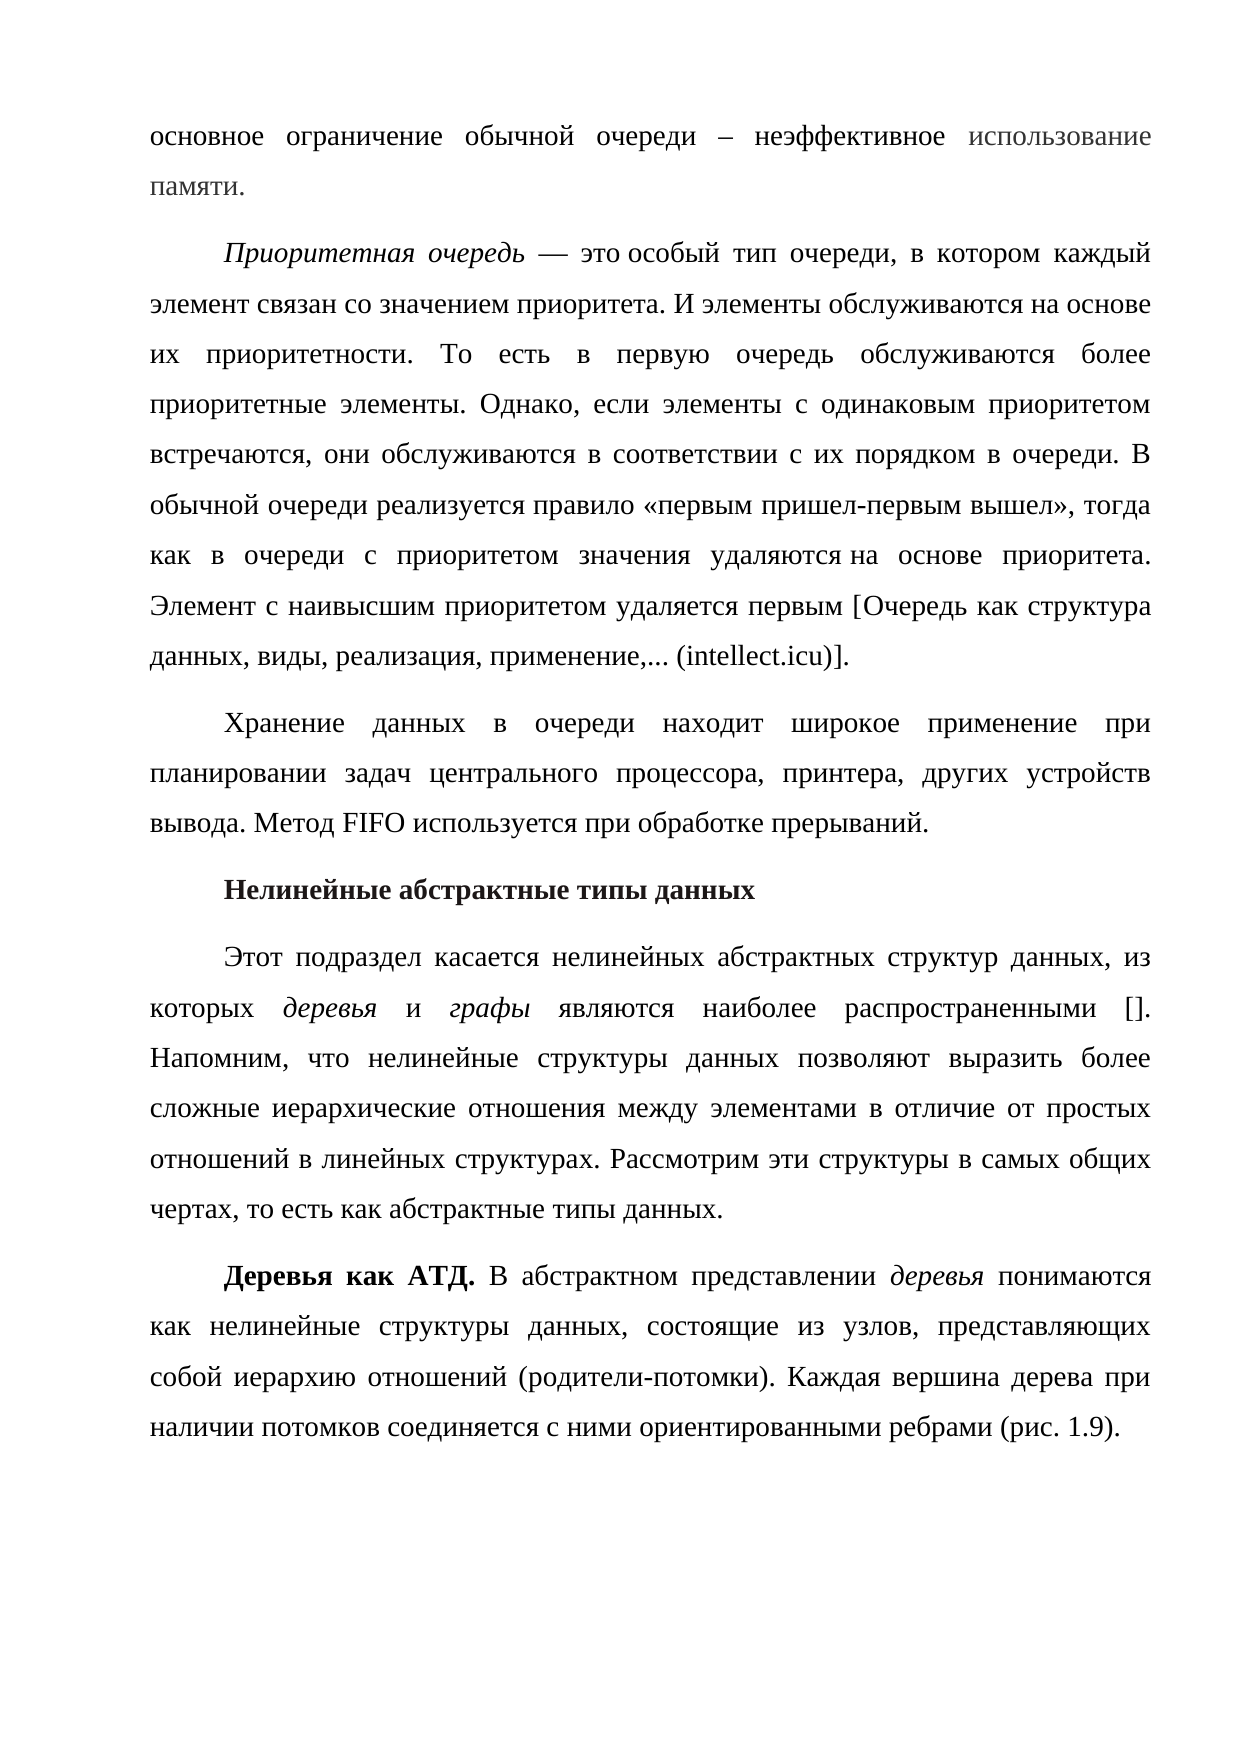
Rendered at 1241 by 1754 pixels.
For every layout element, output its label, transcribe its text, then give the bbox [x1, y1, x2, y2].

text Деревья как АТД. В абстрактном представлении деревья понимаются как нелинейные структуры данных, состоящие из узлов, представляющих собой иерархию отношений (родители-потомки). Каждая вершина дерева при наличии потомков соединяется с ними ориентированными ребрами (рис. 1.9). [149, 1258, 1152, 1442]
text Приоритетная очередь — это особый тип очереди, в котором каждый элемент связан со значением приоритета. И элементы обслуживаются на основе их приоритетности. То есть в первую очередь обслуживаются более приоритетные элементы. Однако, если элементы с одинаковым приоритетом встречаются, они обслуживаются в соответствии с их порядком в очереди. В обычной очереди реализуется правило «первым пришел-первым вышел», тогда как в очереди с приоритетом значения удаляются на основе приоритета. Элемент с наивысшим приоритетом удаляется первым [Очередь как структура данных, виды, реализация, применение,... (intellect.icu)]. [149, 235, 1152, 671]
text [149, 118, 1152, 202]
text Хранение данных в очереди находит широкое применение при планировании задач центрального процессора, принтера, других устройств вывода. Метод FIFO используется при обработке прерываний. [149, 705, 1152, 839]
text Нелинейные абстрактные типы данных [149, 872, 1152, 906]
text Этот подраздел касается нелинейных абстрактных структур данных, из которых деревья и графы являются наиболее распространенными []. Напомним, что нелинейные структуры данных позволяют выразить более сложные иерархические отношения между элементами в отличие от простых отношений в линейных структурах. Рассмотрим эти структуры в самых общих чертах, то есть как абстрактные типы данных. [149, 939, 1152, 1224]
